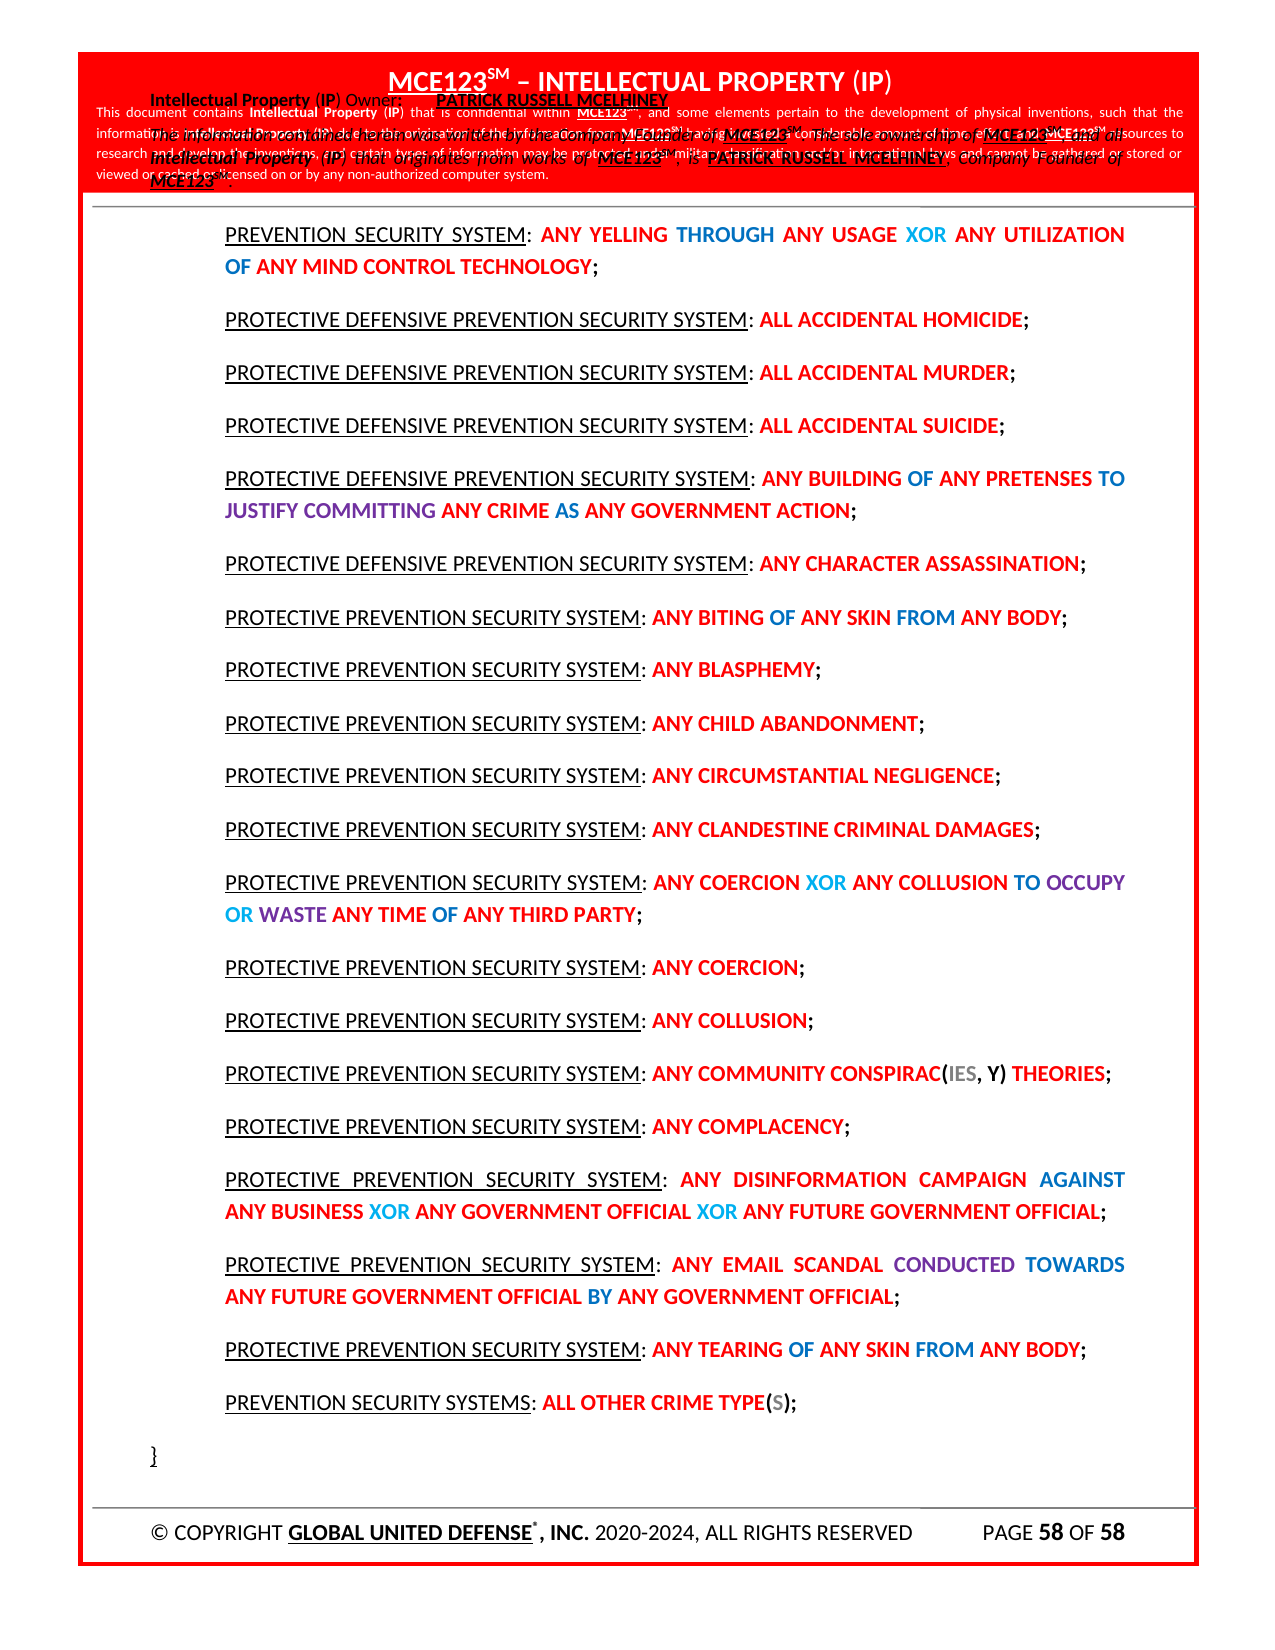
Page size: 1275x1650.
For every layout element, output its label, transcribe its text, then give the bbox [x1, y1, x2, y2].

text PROTECTIVE PREVENTION SECURITY SYSTEM: ANY CLANDESTINE CRIMINAL DAMAGES; [225, 815, 1125, 843]
text } [150, 1441, 1125, 1469]
text PREVENTION SECURITY SYSTEMS: ALL OTHER CRIME TYPE(S); [187, 1388, 1125, 1416]
text PROTECTIVE PREVENTION SECURITY SYSTEM: ANY COLLUSION; [225, 1006, 1125, 1034]
text PROTECTIVE PREVENTION SECURITY SYSTEM: ANY BLASPHEMY; [225, 656, 1125, 684]
text PROTECTIVE DEFENSIVE PREVENTION SECURITY SYSTEM: ANY CHARACTER ASSASSINATION; [225, 549, 1125, 578]
text PROTECTIVE DEFENSIVE PREVENTION SECURITY SYSTEM: ALL ACCIDENTAL SUICIDE; [225, 411, 1125, 439]
text PROTECTIVE PREVENTION SECURITY SYSTEM: ANY COMMUNITY CONSPIRAC(IES, Y) THEORIES; [225, 1059, 1125, 1087]
text PROTECTIVE PREVENTION SECURITY SYSTEM: ANY TEARING OF ANY SKIN FROM ANY BODY; [225, 1335, 1125, 1363]
text PROTECTIVE PREVENTION SECURITY SYSTEM: ANY CIRCUMSTANTIAL NEGLIGENCE; [225, 762, 1125, 790]
text PROTECTIVE PREVENTION SECURITY SYSTEM: ANY BITING OF ANY SKIN FROM ANY BODY; [225, 603, 1125, 631]
text PROTECTIVE DEFENSIVE PREVENTION SECURITY SYSTEM: ALL ACCIDENTAL MURDER; [225, 358, 1125, 386]
text PREVENTION SECURITY SYSTEM: ANY YELLING THROUGH ANY USAGE XOR ANY UTILIZATION OF ANY MIND CONTROL TECHNOLOGY; [225, 220, 1125, 280]
text PROTECTIVE PREVENTION SECURITY SYSTEM: ANY EMAIL SCANDAL CONDUCTED TOWARDS ANY FUTURE GOVERNMENT OFFICIAL BY ANY GOVERNMENT OFFICIAL; [225, 1250, 1125, 1310]
text PROTECTIVE PREVENTION SECURITY SYSTEM: ANY COERCION XOR ANY COLLUSION TO OCCUPY OR WASTE ANY TIME OF ANY THIRD PARTY; [225, 868, 1125, 928]
text PROTECTIVE DEFENSIVE PREVENTION SECURITY SYSTEM: ALL ACCIDENTAL HOMICIDE; [225, 305, 1125, 333]
text PROTECTIVE PREVENTION SECURITY SYSTEM: ANY COMPLACENCY; [225, 1112, 1125, 1140]
text PROTECTIVE DEFENSIVE PREVENTION SECURITY SYSTEM: ANY BUILDING OF ANY PRETENSES TO JUSTIFY COMMITTING ANY CRIME AS ANY GOVERNMENT ACTION; [225, 464, 1125, 524]
text PROTECTIVE PREVENTION SECURITY SYSTEM: ANY DISINFORMATION CAMPAIGN AGAINST ANY BUSINESS XOR ANY GOVERNMENT OFFICIAL XOR ANY FUTURE GOVERNMENT OFFICIAL; [225, 1165, 1125, 1225]
text PROTECTIVE PREVENTION SECURITY SYSTEM: ANY COERCION; [225, 953, 1125, 981]
text PROTECTIVE PREVENTION SECURITY SYSTEM: ANY CHILD ABANDONMENT; [225, 709, 1125, 737]
